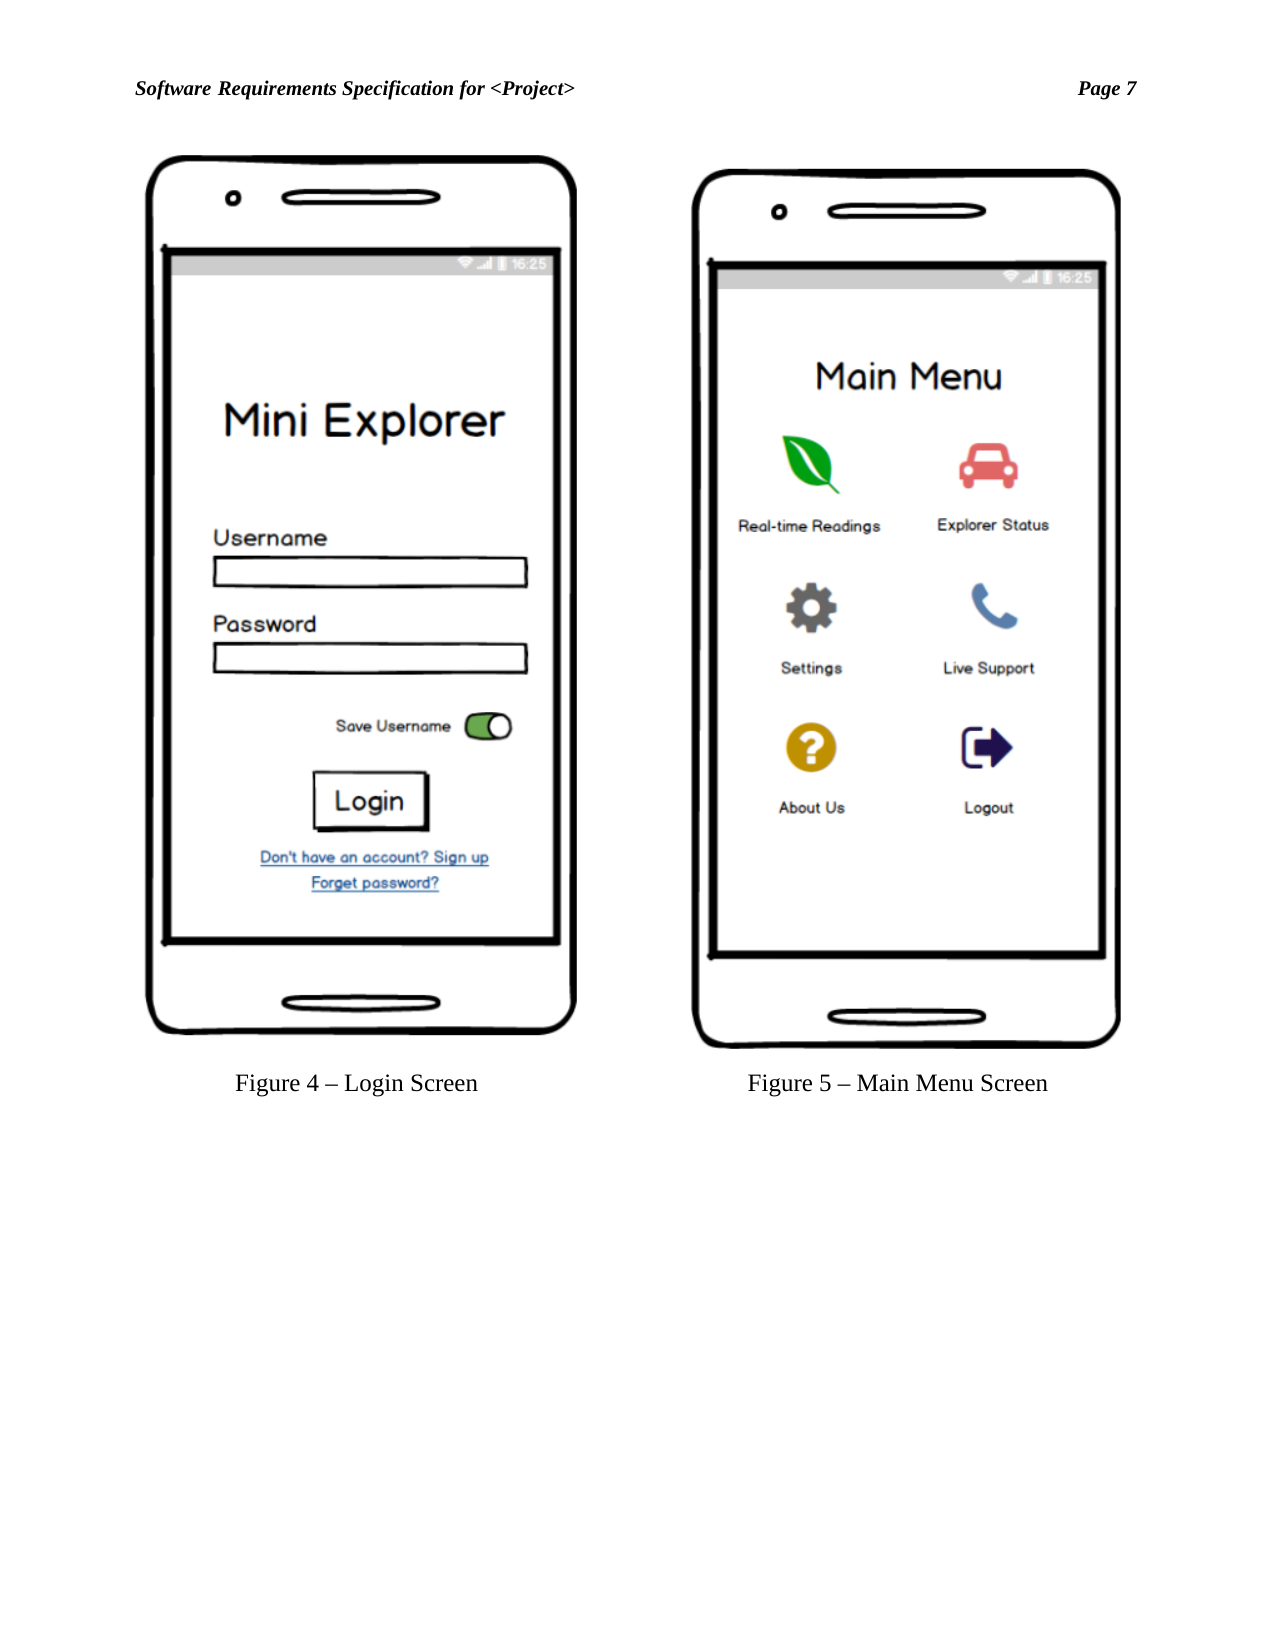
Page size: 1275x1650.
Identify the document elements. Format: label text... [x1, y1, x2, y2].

text Figure 4 – Login Screen Figure 5 – Main Menu Screen [135, 1068, 1140, 1097]
picture [685, 164, 1121, 1054]
picture [135, 150, 592, 1054]
